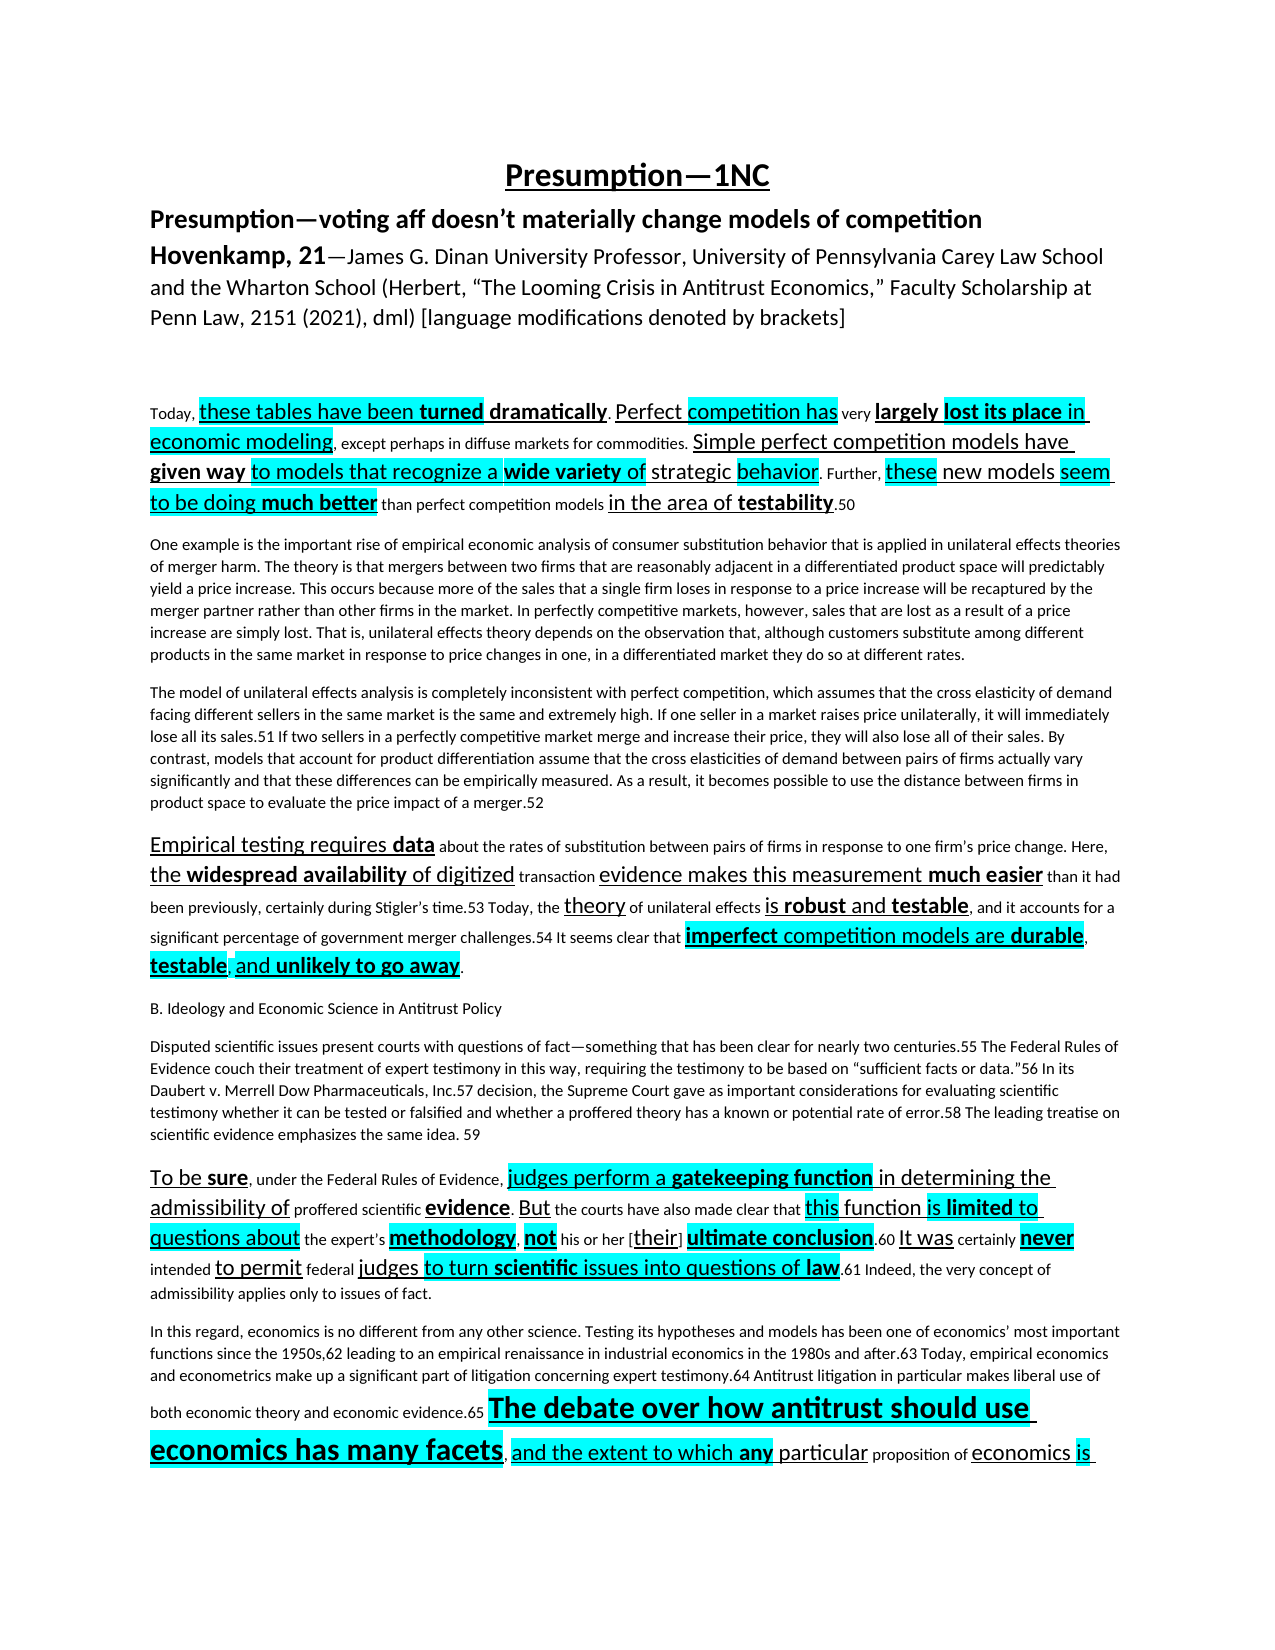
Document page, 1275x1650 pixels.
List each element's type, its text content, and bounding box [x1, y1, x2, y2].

subtitle Presumption—voting aff doesn’t materially change models of competition [150, 202, 1125, 235]
text One example is the important rise of empirical economic analysis of consumer substitution behavior that is applied in unilateral effects theories of merger harm. The theory is that mergers between two firms that are reasonably adjacent in a differentiated product space will predictably yield a price increase. This occurs because more of the sales that a single firm loses in response to a price increase will be recaptured by the merger partner rather than other firms in the market. In perfectly competitive markets, however, sales that are lost as a result of a price increase are simply lost. That is, unilateral effects theory depends on the observation that, although customers substitute among different products in the same market in response to price changes in one, in a differentiated market they do so at different rates. [150, 534, 1125, 664]
text The model of unilateral effects analysis is completely inconsistent with perfect competition, which assumes that the cross elasticity of demand facing different sellers in the same market is the same and extremely high. If one seller in a market raises price unilaterally, it will immediately lose all its sales.51 If two sellers in a perfectly competitive market merge and increase their price, they will also lose all of their sales. By contrast, models that account for product differentiation assume that the cross elasticities of demand between pairs of firms actually vary significantly and that these differences can be empirically measured. As a result, it becomes possible to use the distance between firms in product space to evaluate the price impact of a merger.52 [150, 682, 1125, 812]
text To be sure, under the Federal Rules of Evidence, judges perform a gatekeeping function in determining the admissibility of proffered scientific evidence. But the courts have also made clear that this function is limited to questions about the expert’s methodology, not his or her [their] ultimate conclusion.60 It was certainly never intended to permit federal judges to turn scientific issues into questions of law.61 Indeed, the very concept of admissibility applies only to issues of fact. [150, 1163, 1125, 1303]
text Hovenkamp, 21—James G. Dinan University Professor, University of Pennsylvania Carey Law School and the Wharton School (Herbert, “The Looming Crisis in Antitrust Economics,” Faculty Scholarship at Penn Law, 2151 (2021), dml) [language modifications denoted by brackets] [150, 238, 1125, 331]
text Today, these tables have been turned dramatically. Perfect competition has very largely lost its place in economic modeling, except perhaps in diffuse markets for commodities. Simple perfect competition models have given way to models that recognize a wide variety of strategic behavior. Further, these new models seem to be doing much better than perfect competition models in the area of testability.50 [150, 397, 1125, 516]
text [150, 1321, 1125, 1468]
text B. Ideology and Economic Science in Antitrust Policy [150, 998, 1125, 1018]
text Empirical testing requires data about the rates of substitution between pairs of firms in response to one firm’s price change. Here, the widespread availability of digitized transaction evidence makes this measurement much easier than it had been previously, certainly during Stigler’s time.53 Today, the theory of unilateral effects is robust and testable, and it accounts for a significant percentage of government merger challenges.54 It seems clear that imperfect competition models are durable, testable, and unlikely to go away. [150, 830, 1125, 979]
subtitle Presumption—1NC [150, 154, 1125, 195]
text Disputed scientific issues present courts with questions of fact—something that has been clear for nearly two centuries.55 The Federal Rules of Evidence couch their treatment of expert testimony in this way, requiring the testimony to be based on “sufficient facts or data.”56 In its Daubert v. Merrell Dow Pharmaceuticals, Inc.57 decision, the Supreme Court gave as important considerations for evaluating scientific testimony whether it can be tested or falsified and whether a proffered theory has a known or potential rate of error.58 The leading treatise on scientific evidence emphasizes the same idea. 59 [150, 1037, 1125, 1144]
